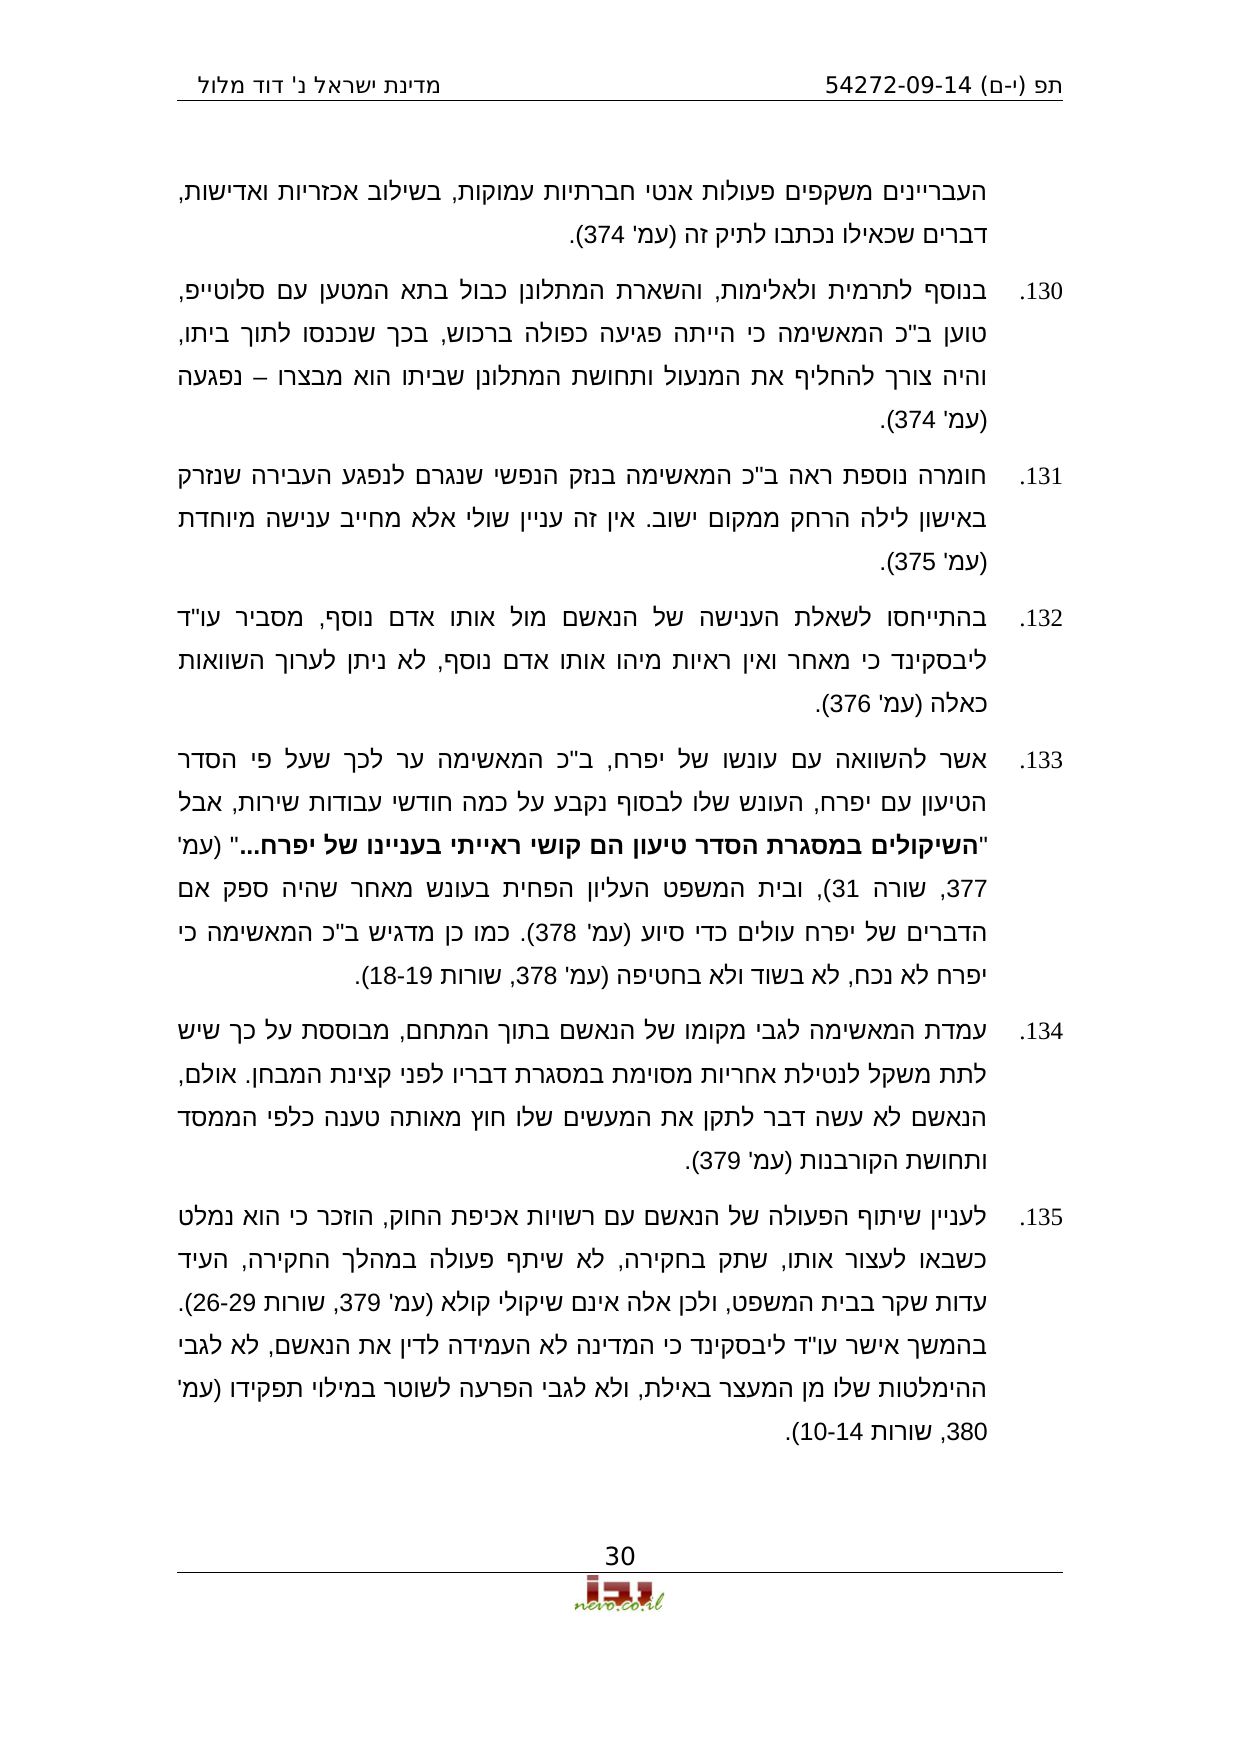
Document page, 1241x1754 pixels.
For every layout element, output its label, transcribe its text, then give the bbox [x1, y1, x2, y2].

list חומרה נוספת ראה ב"כ המאשימה בנזק הנפשי שנגרם לנפגע העבירה שנזרק באישון לילה הרחק ממקום ישוב. אין זה עניין שולי אלא מחייב ענישה מיוחדת (עמ' 375). [177, 461, 1063, 576]
list לעניין שיתוף הפעולה של הנאשם עם רשויות אכיפת החוק, הוזכר כי הוא נמלט כשבאו לעצור אותו, שתק בחקירה, לא שיתף פעולה במהלך החקירה, העיד עדות שקר בבית המשפט, ולכן אלה אינם שיקולי קולא (עמ' 379, שורות 26-29). בהמשך אישר עו"ד ליבסקינד כי המדינה לא העמידה לדין את הנאשם, לא לגבי ההימלטות שלו מן המעצר באילת, ולא לגבי הפרעה לשוטר במילוי תפקידו (עמ' 380, שורות 10-14). [177, 1201, 1063, 1446]
list בהתייחסו לשאלת הענישה של הנאשם מול אותו אדם נוסף, מסביר עו"ד ליבסקינד כי מאחר ואין ראיות מיהו אותו אדם נוסף, לא ניתן לערוך השוואות כאלה (עמ' 376). [177, 603, 1063, 718]
picture [574, 1575, 666, 1612]
list בנוסף לתרמית ולאלימות, והשארת המתלונן כבול בתא המטען עם סלוטייפ, טוען ב"כ המאשימה כי הייתה פגיעה כפולה ברכוש, בכך שנכנסו לתוך ביתו, והיה צורך להחליף את המנעול ותחושת המתלונן שביתו הוא מבצרו – נפגעה (עמ' 374). [177, 276, 1063, 434]
list עמדת המאשימה לגבי מקומו של הנאשם בתוך המתחם, מבוססת על כך שיש לתת משקל לנטילת אחריות מסוימת במסגרת דבריו לפני קצינת המבחן. אולם, הנאשם לא עשה דבר לתקן את המעשים שלו חוץ מאותה טענה כלפי הממסד ותחושת הקורבנות (עמ' 379). [177, 1016, 1063, 1174]
list אשר להשוואה עם עונשו של יפרח, ב"כ המאשימה ער לכך שעל פי הסדר הטיעון עם יפרח, העונש שלו לבסוף נקבע על כמה חודשי עבודות שירות, אבל "השיקולים במסגרת הסדר טיעון הם קושי ראייתי בעניינו של יפרח..." (עמ' 377, שורה 31), ובית המשפט העליון הפחית בעונש מאחר שהיה ספק אם הדברים של יפרח עולים כדי סיוע (עמ' 378). כמו כן מדגיש ב"כ המאשימה כי יפרח לא נכח, לא בשוד ולא בחטיפה (עמ' 378, שורות 18-19). [177, 745, 1063, 989]
